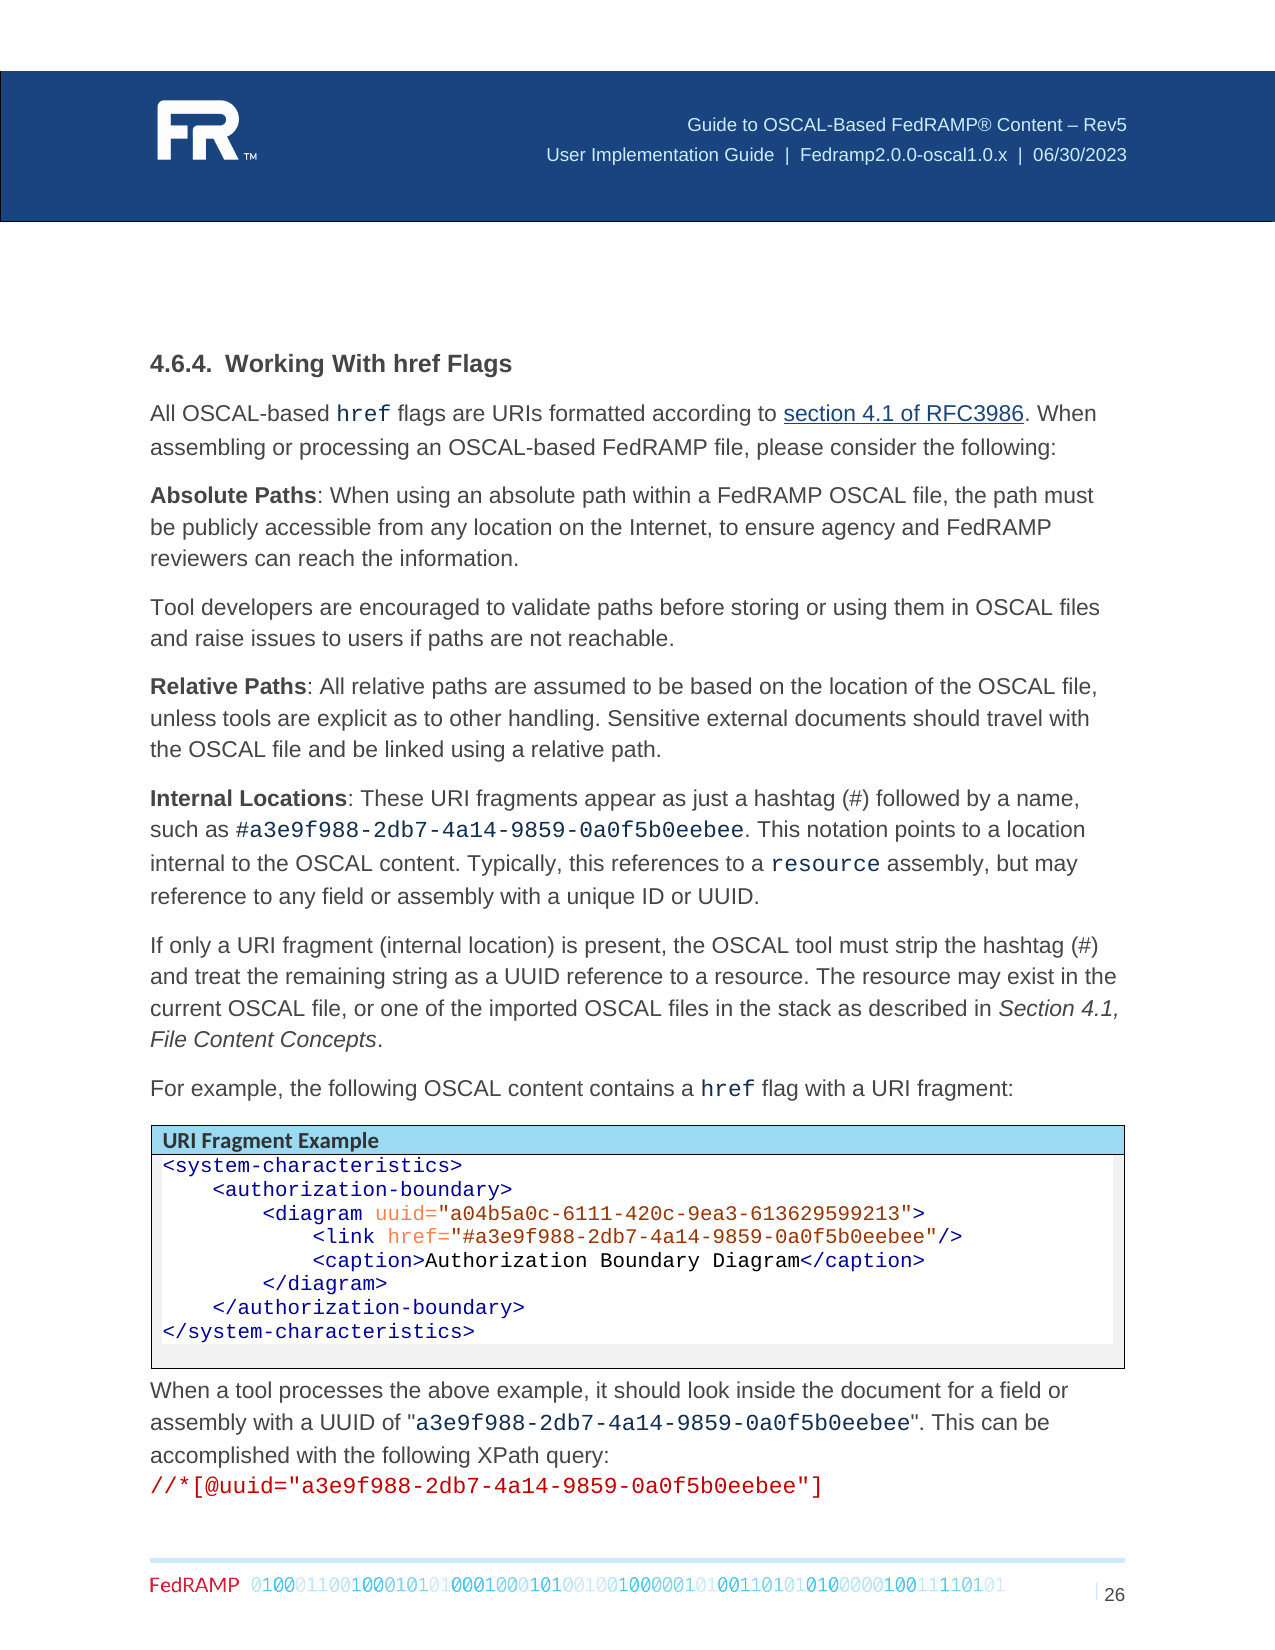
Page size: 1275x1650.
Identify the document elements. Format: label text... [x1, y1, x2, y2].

text Absolute Paths: When using an absolute path within a FedRAMP OSCAL file, the path must be publicly accessible from any location on the Internet, to ensure agency and FedRAMP reviewers can reach the information. [150, 482, 1125, 572]
text Tool developers are encouraged to validate paths before storing or using them in OSCAL files and raise issues to users if paths are not reachable. [150, 593, 1125, 651]
text If only a URI fragment (internal location) is present, the OSCAL tool must strip the hashtag (#) and treat the remaining string as a UUID reference to a resource. The resource may exist in the current OSCAL file, or one of the imported OSCAL files in the stack as described in Section 2.1, File Content Concepts. [150, 932, 1125, 1053]
text When a tool processes the above example, it should look inside the document for a field or assembly with a UUID of "a3e9f988-2db7-4a14-9859-0a0f5b0eebee". This can be accomplished with the following XPath query: //*[@uuid="a3e9f988-2db7-4a14-9859-0a0f5b0eebee"] [150, 1377, 1125, 1500]
picture [157, 100, 257, 160]
table_header URI Fragment Example [152, 1126, 1124, 1154]
text Relative Paths: All relative paths are assumed to be based on the location of the OSCAL file, unless tools are explicit as to other handling. Sensitive external documents should travel with the OSCAL file and be linked using a relative path. [150, 673, 1125, 763]
text All OSCAL-based href flags are URIs formatted according to section 4.1 of RFC3986. When assembling or processing an OSCAL-based FedRAMP file, please consider the following: [150, 400, 1125, 460]
table_cell <system-characteristics> <authorization-boundary> <diagram uuid="a04b5a0c-6111-420c-9ea3-613629599213"> <link href="#a3e9f988-2db7-4a14-9859-0a0f5b0eebee"/> <caption>Authorization Boundary Diagram</caption> </diagram> </authorization-boundary> </system-characteristics> [152, 1155, 1124, 1368]
subtitle Working With href Flags [150, 349, 1125, 378]
text Internal Locations: These URI fragments appear as just a hashtag (#) followed by a name, such as #a3e9f988-2db7-4a14-9859-0a0f5b0eebee. This notation points to a location internal to the OSCAL content. Typically, this references to a resource assembly, but may reference to any field or assembly with a unique ID or UUID. [150, 785, 1125, 910]
picture [150, 1575, 1005, 1601]
text For example, the following OSCAL content contains a href flag with a URI fragment: [150, 1074, 1125, 1103]
